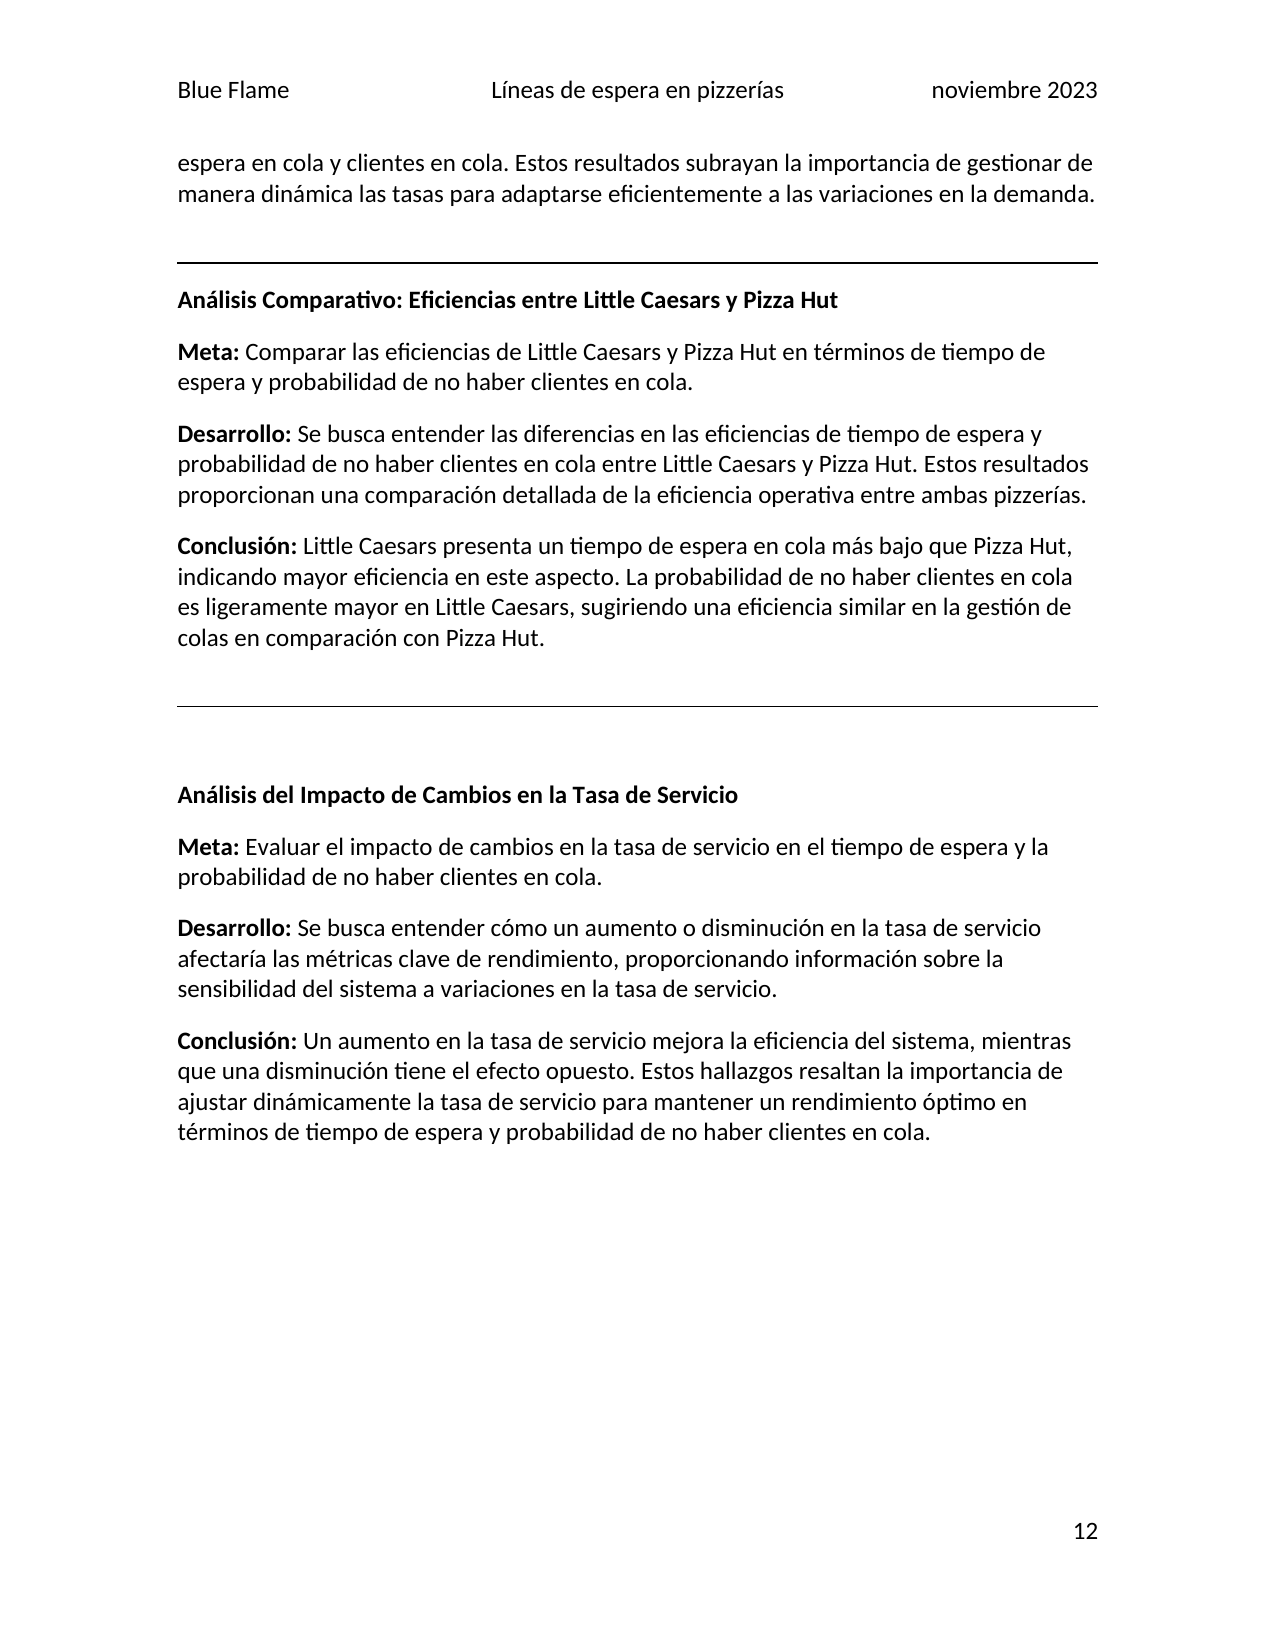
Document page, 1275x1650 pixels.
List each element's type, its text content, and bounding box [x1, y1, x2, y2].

text Meta: Evaluar el impacto de cambios en la tasa de servicio en el tiempo de espera y la probabilidad de no haber clientes en cola. [177, 831, 1098, 892]
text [177, 148, 1098, 209]
text Análisis Comparativo: Eficiencias entre Little Caesars y Pizza Hut [177, 284, 1098, 315]
text Conclusión: Little Caesars presenta un tiempo de espera en cola más bajo que Pizza Hut, indicando mayor eficiencia en este aspecto. La probabilidad de no haber clientes en cola es ligeramente mayor en Little Caesars, sugiriendo una eficiencia similar en la gestión de colas en comparación con Pizza Hut. [177, 530, 1098, 652]
text Desarrollo: Se busca entender cómo un aumento o disminución en la tasa de servicio afectaría las métricas clave de rendimiento, proporcionando información sobre la sensibilidad del sistema a variaciones en la tasa de servicio. [177, 913, 1098, 1004]
text Análisis del Impacto de Cambios en la Tasa de Servicio [177, 779, 1098, 810]
text Conclusión: Un aumento en la tasa de servicio mejora la eficiencia del sistema, mientras que una disminución tiene el efecto opuesto. Estos hallazgos resaltan la importancia de ajustar dinámicamente la tasa de servicio para mantener un rendimiento óptimo en términos de tiempo de espera y probabilidad de no haber clientes en cola. [177, 1025, 1098, 1147]
text Desarrollo: Se busca entender las diferencias en las eficiencias de tiempo de espera y probabilidad de no haber clientes en cola entre Little Caesars y Pizza Hut. Estos resultados proporcionan una comparación detallada de la eficiencia operativa entre ambas pizzerías. [177, 418, 1098, 509]
text Meta: Comparar las eficiencias de Little Caesars y Pizza Hut en términos de tiempo de espera y probabilidad de no haber clientes en cola. [177, 336, 1098, 397]
